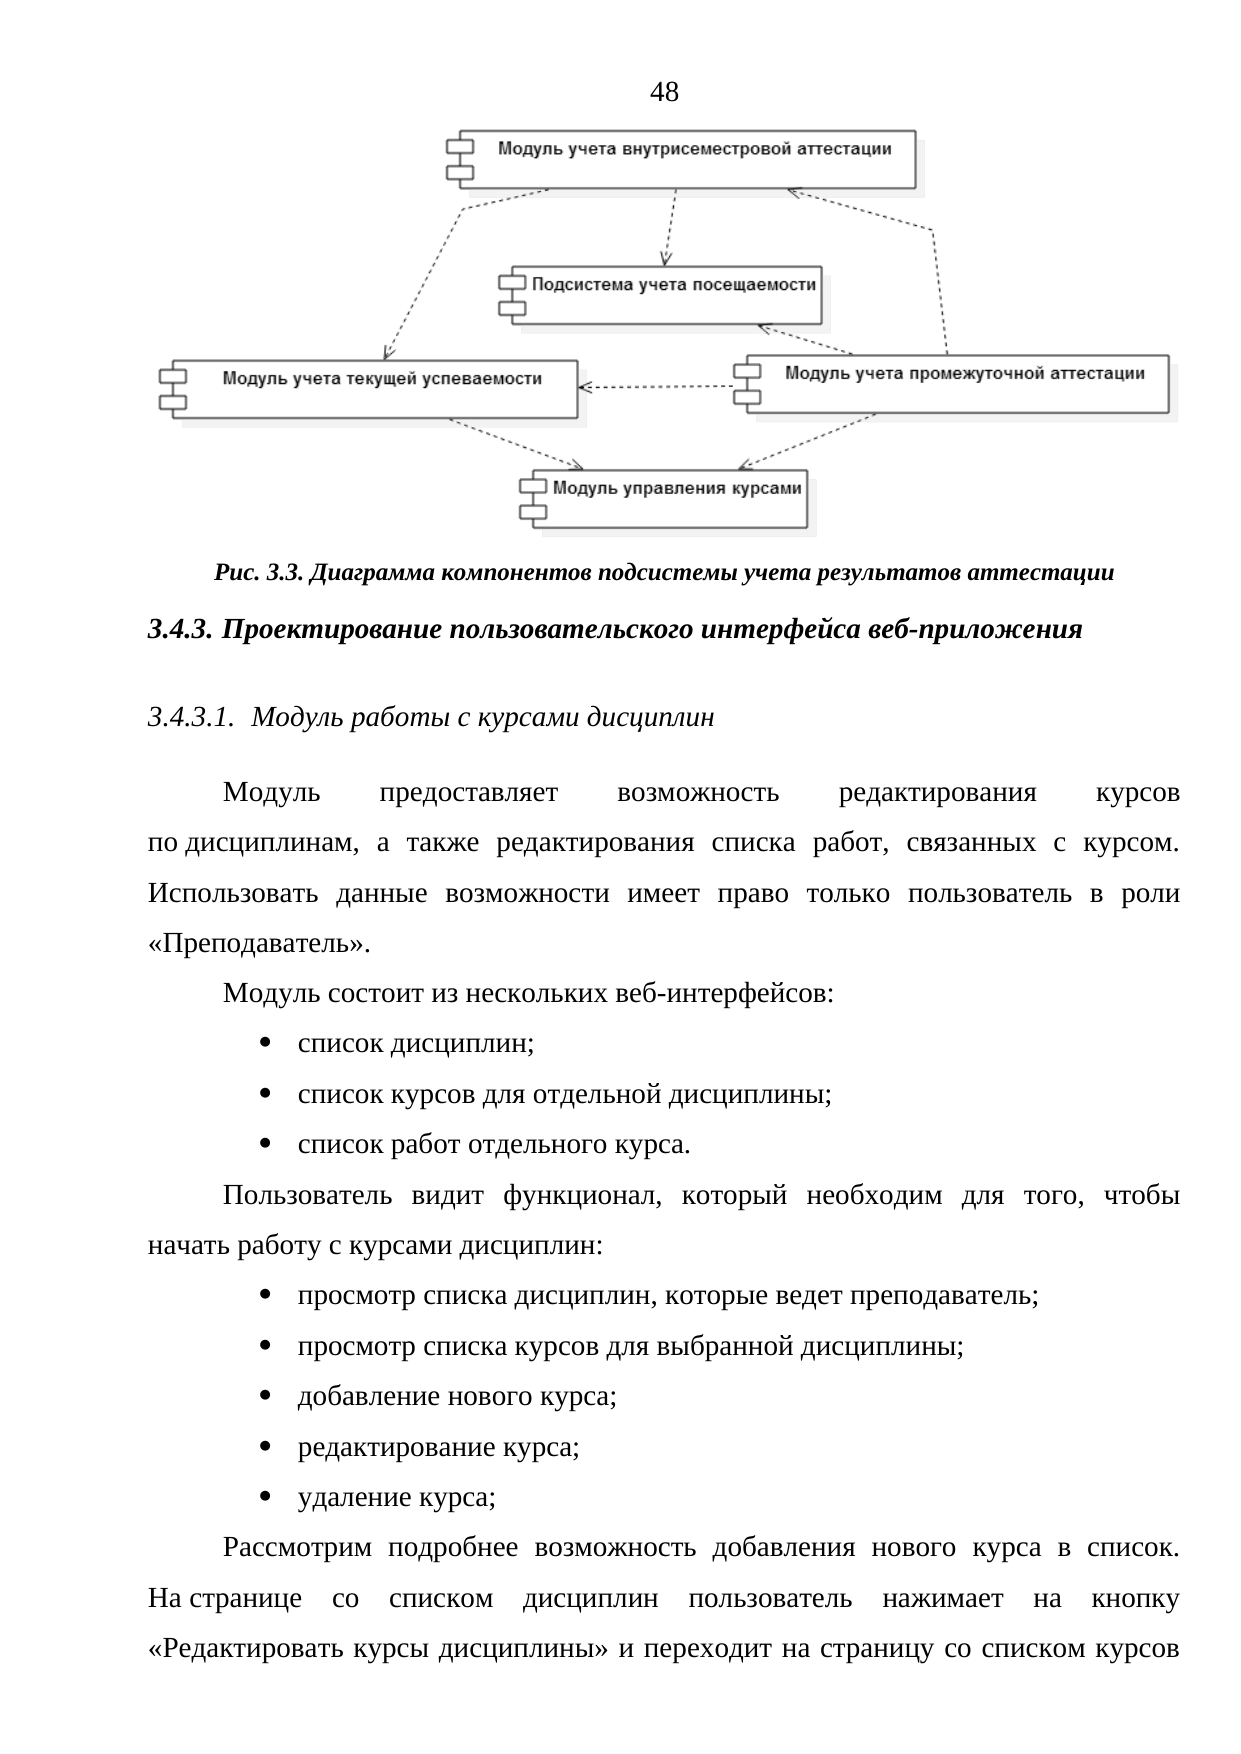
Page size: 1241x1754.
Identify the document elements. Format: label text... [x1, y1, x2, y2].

text Модуль состоит из нескольких веб-интерфейсов: [148, 975, 1181, 1009]
list просмотр списка курсов для выбранной дисциплины; [260, 1328, 1181, 1362]
list список дисциплин; [260, 1026, 1181, 1059]
picture [147, 118, 1182, 541]
text Пользователь видит функционал, который необходим для того, чтобы начать работу с курсами дисциплин: [148, 1177, 1181, 1261]
subtitle Модуль работы с курсами дисциплин [148, 699, 1181, 732]
list просмотр списка дисциплин, которые ведет преподаватель; [260, 1277, 1181, 1311]
text Модуль предоставляет возможность редактирования курсов по дисциплинам, а также редактирования списка работ, связанных с курсом. Использовать данные возможности имеет право только пользователь в роли «Преподаватель». [148, 774, 1181, 958]
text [148, 1529, 1181, 1664]
list список курсов для отдельной дисциплины; [260, 1076, 1181, 1110]
list удаление курса; [260, 1479, 1181, 1513]
text Рис. 3.3. Диаграмма компонентов подсистемы учета результатов аттестации [148, 557, 1181, 586]
list добавление нового курса; [260, 1378, 1181, 1412]
subtitle Проектирование пользовательского интерфейса веб-приложения [148, 611, 1181, 644]
list редактирование курса; [260, 1429, 1181, 1462]
list список работ отдельного курса. [260, 1126, 1181, 1160]
